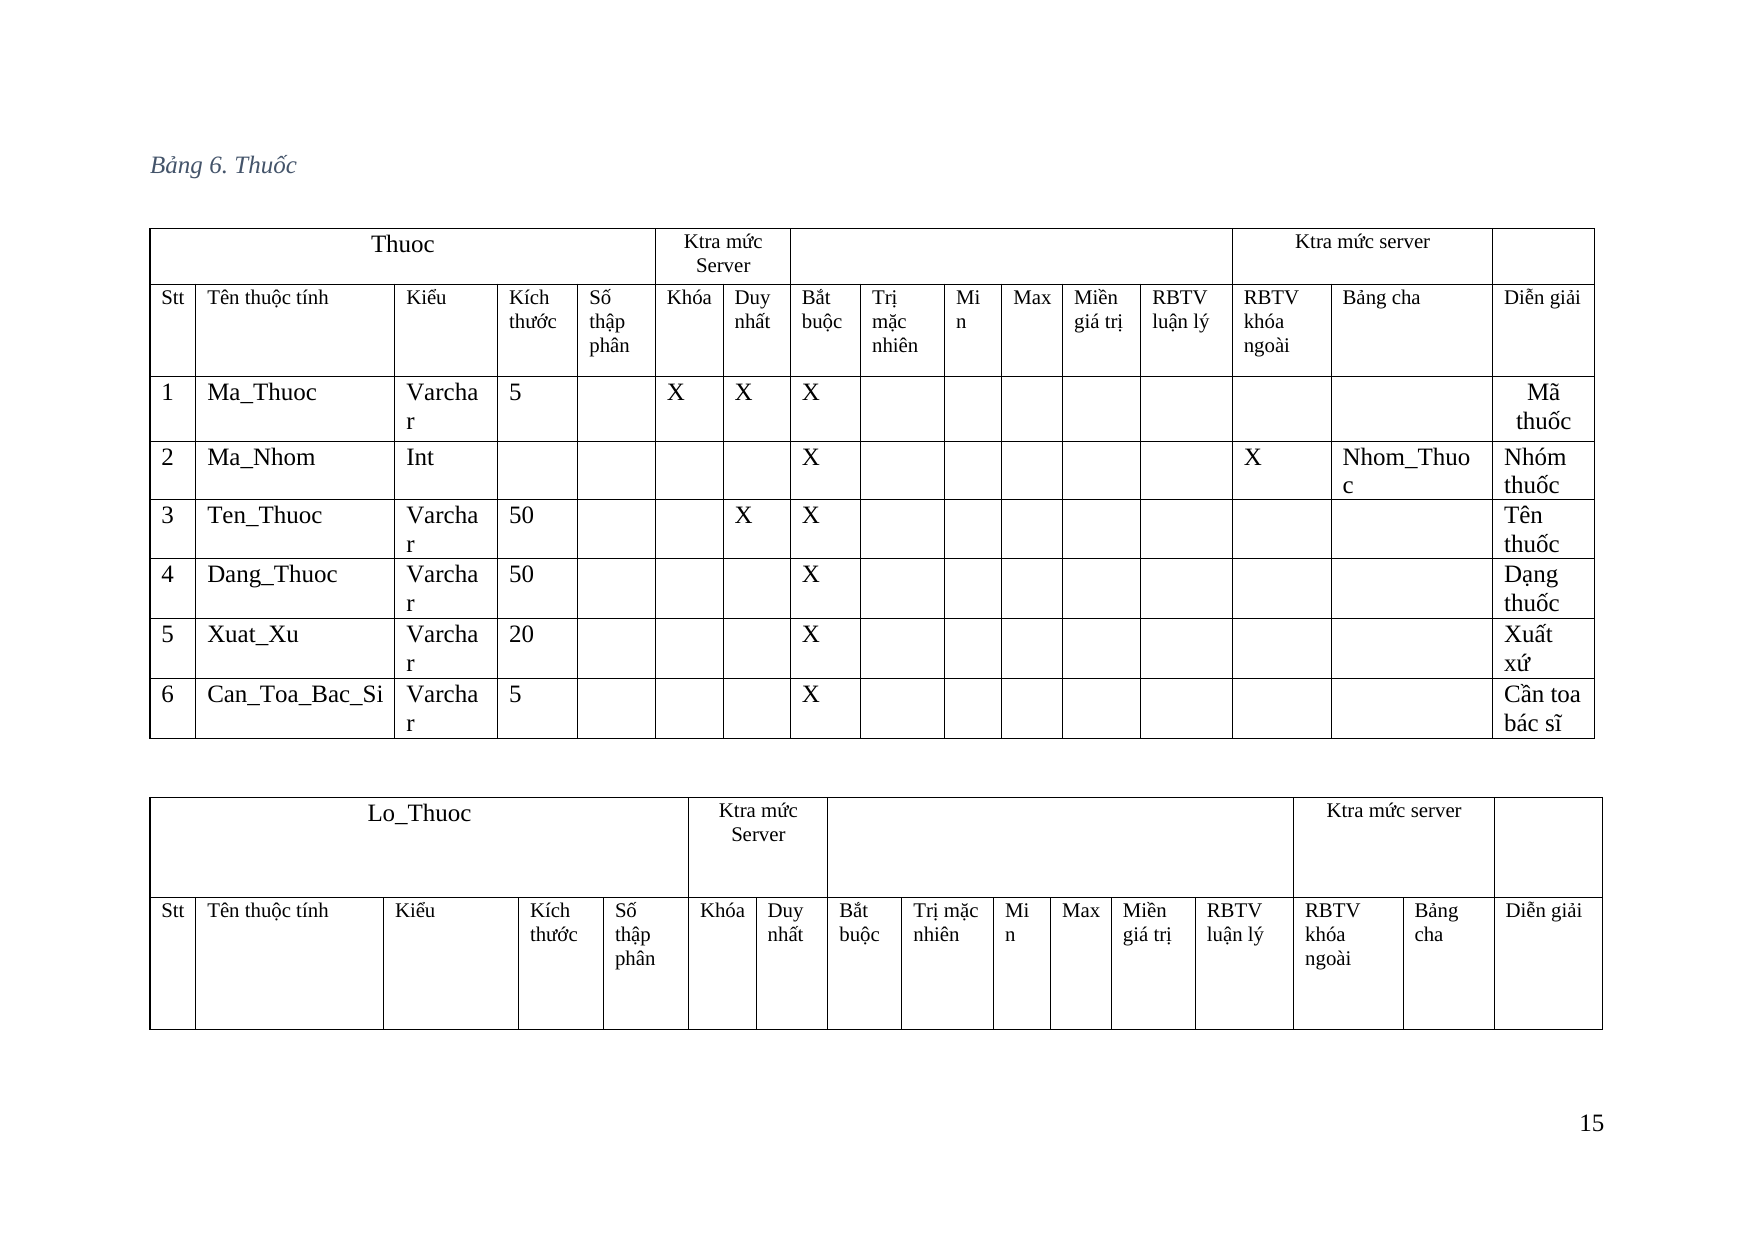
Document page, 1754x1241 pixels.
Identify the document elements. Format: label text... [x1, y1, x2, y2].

table_cell Tên thuộc tính [196, 285, 394, 376]
table_cell [945, 442, 1001, 499]
table_cell [1063, 619, 1140, 678]
table_cell [1141, 559, 1232, 618]
table_cell RBTV luận lý [1141, 285, 1232, 376]
table_cell [1233, 377, 1331, 441]
table_cell Tên thuốc [1493, 500, 1594, 558]
table_cell X [791, 442, 860, 499]
table_cell Nhom_Thuoc [1332, 442, 1492, 499]
table_cell [724, 679, 790, 738]
table_cell [1141, 679, 1232, 738]
table_cell Trị mặc nhiên [861, 285, 944, 376]
table_cell [1002, 559, 1062, 618]
table_cell [1233, 619, 1331, 678]
table_cell X [656, 377, 723, 441]
table_cell X [724, 500, 790, 558]
table_cell Ma_Nhom [196, 442, 394, 499]
table_cell X [791, 619, 860, 678]
table_cell RBTV khóa ngoài [1233, 285, 1331, 376]
table_cell Cần toa bác sĩ [1493, 679, 1594, 738]
table_cell Trị mặc nhiên [902, 898, 993, 1029]
table_cell [1332, 377, 1492, 441]
table_cell [724, 559, 790, 618]
table_cell Ma_Thuoc [196, 377, 394, 441]
table_cell Diễn giải [1495, 898, 1602, 1029]
table_cell Kiểu [384, 898, 518, 1029]
table_cell X [791, 500, 860, 558]
table_cell 2 [151, 442, 195, 499]
table_cell Varchar [395, 619, 497, 678]
table_cell Nhóm thuốc [1493, 442, 1594, 499]
table_cell Kích thước [498, 285, 577, 376]
table_cell [1233, 500, 1331, 558]
table_cell [1063, 559, 1140, 618]
table_cell Can_Toa_Bac_Si [196, 679, 394, 738]
table_cell [1233, 679, 1331, 738]
table_cell [1332, 500, 1492, 558]
table_cell [578, 500, 655, 558]
table_cell 6 [151, 679, 195, 738]
table_cell Varchar [395, 679, 497, 738]
table_cell [861, 619, 944, 678]
table_cell 5 [498, 679, 577, 738]
table_cell RBTV luận lý [1196, 898, 1293, 1029]
table_cell Khóa [689, 898, 756, 1029]
table_header Ktra mức Server [689, 798, 827, 897]
table_cell [1002, 377, 1062, 441]
table_cell [861, 377, 944, 441]
table_cell [1141, 377, 1232, 441]
table_cell [1332, 619, 1492, 678]
table_cell [945, 619, 1001, 678]
table_cell [578, 559, 655, 618]
table_cell [1002, 679, 1062, 738]
table_cell Khóa [656, 285, 723, 376]
table_cell [656, 442, 723, 499]
table_cell [656, 679, 723, 738]
table_header [1495, 798, 1602, 897]
table_cell 5 [151, 619, 195, 678]
table_cell [1332, 679, 1492, 738]
table_cell [1002, 500, 1062, 558]
table_cell Max [1051, 898, 1111, 1029]
table_cell Duy nhất [724, 285, 790, 376]
table_cell Tên thuộc tính [196, 898, 383, 1029]
table_cell Max [1002, 285, 1062, 376]
table_cell [945, 377, 1001, 441]
table_cell [578, 377, 655, 441]
table_cell Xuat_Xu [196, 619, 394, 678]
table_cell [1332, 559, 1492, 618]
table_cell [1141, 500, 1232, 558]
table_header Ktra mức server [1294, 798, 1494, 897]
table_cell Mã thuốc [1493, 377, 1594, 441]
table_cell Dạng thuốc [1493, 559, 1594, 618]
table_cell [1002, 442, 1062, 499]
table_cell 50 [498, 559, 577, 618]
table_cell [945, 500, 1001, 558]
table_cell [578, 619, 655, 678]
table_cell [1063, 377, 1140, 441]
table_cell Số thập phân [604, 898, 688, 1029]
table_cell [861, 500, 944, 558]
table_cell [656, 619, 723, 678]
table_cell Stt [151, 285, 195, 376]
table_cell X [791, 559, 860, 618]
table_cell Xuất xứ [1493, 619, 1594, 678]
table_cell Min [994, 898, 1050, 1029]
table_cell [1063, 442, 1140, 499]
table_header [828, 798, 1293, 897]
table_cell 20 [498, 619, 577, 678]
table_header [791, 229, 1232, 283]
table_cell Bắt buộc [791, 285, 860, 376]
table_cell Bảng cha [1332, 285, 1492, 376]
table_cell Kiểu [395, 285, 497, 376]
table_cell [578, 442, 655, 499]
table_cell [1063, 679, 1140, 738]
table_cell Int [395, 442, 497, 499]
table_header Ktra mức Server [656, 229, 790, 283]
table_cell X [791, 679, 860, 738]
table_cell Số thập phân [578, 285, 655, 376]
table_header Thuoc [151, 229, 655, 283]
table_header Lo_Thuoc [151, 798, 688, 897]
table_header Ktra mức server [1233, 229, 1492, 283]
table_cell Diễn giải [1493, 285, 1594, 376]
table_cell Dang_Thuoc [196, 559, 394, 618]
table_cell [1233, 559, 1331, 618]
table_cell X [724, 377, 790, 441]
table_cell Min [945, 285, 1001, 376]
table_header [1493, 229, 1594, 283]
table_cell Varchar [395, 377, 497, 441]
table_cell Varchar [395, 500, 497, 558]
table_cell [1063, 500, 1140, 558]
table_cell Miền giá trị [1112, 898, 1195, 1029]
table_cell 3 [151, 500, 195, 558]
table_cell Duy nhất [757, 898, 827, 1029]
table_cell [724, 442, 790, 499]
table_cell Stt [151, 898, 195, 1029]
table_cell Bắt buộc [828, 898, 901, 1029]
table_cell Varchar [395, 559, 497, 618]
table_cell [656, 500, 723, 558]
table_cell 50 [498, 500, 577, 558]
table_cell RBTV khóa ngoài [1294, 898, 1403, 1029]
table_cell 5 [498, 377, 577, 441]
table_cell [861, 559, 944, 618]
table_cell X [791, 377, 860, 441]
table_cell X [1233, 442, 1331, 499]
table_cell [724, 619, 790, 678]
table_cell [945, 679, 1001, 738]
table_cell [1002, 619, 1062, 678]
table_cell [656, 559, 723, 618]
table_cell [861, 442, 944, 499]
table_cell 1 [151, 377, 195, 441]
table_cell [861, 679, 944, 738]
table_cell Kích thước [519, 898, 603, 1029]
table_cell Miền giá trị [1063, 285, 1140, 376]
table_cell [1141, 619, 1232, 678]
table_cell Bảng cha [1404, 898, 1494, 1029]
table_cell [498, 442, 577, 499]
table_cell [1141, 442, 1232, 499]
table_cell 4 [151, 559, 195, 618]
table_cell [945, 559, 1001, 618]
table_cell [578, 679, 655, 738]
text Bảng 6. Thuốc [150, 150, 1604, 179]
table_cell Ten_Thuoc [196, 500, 394, 558]
